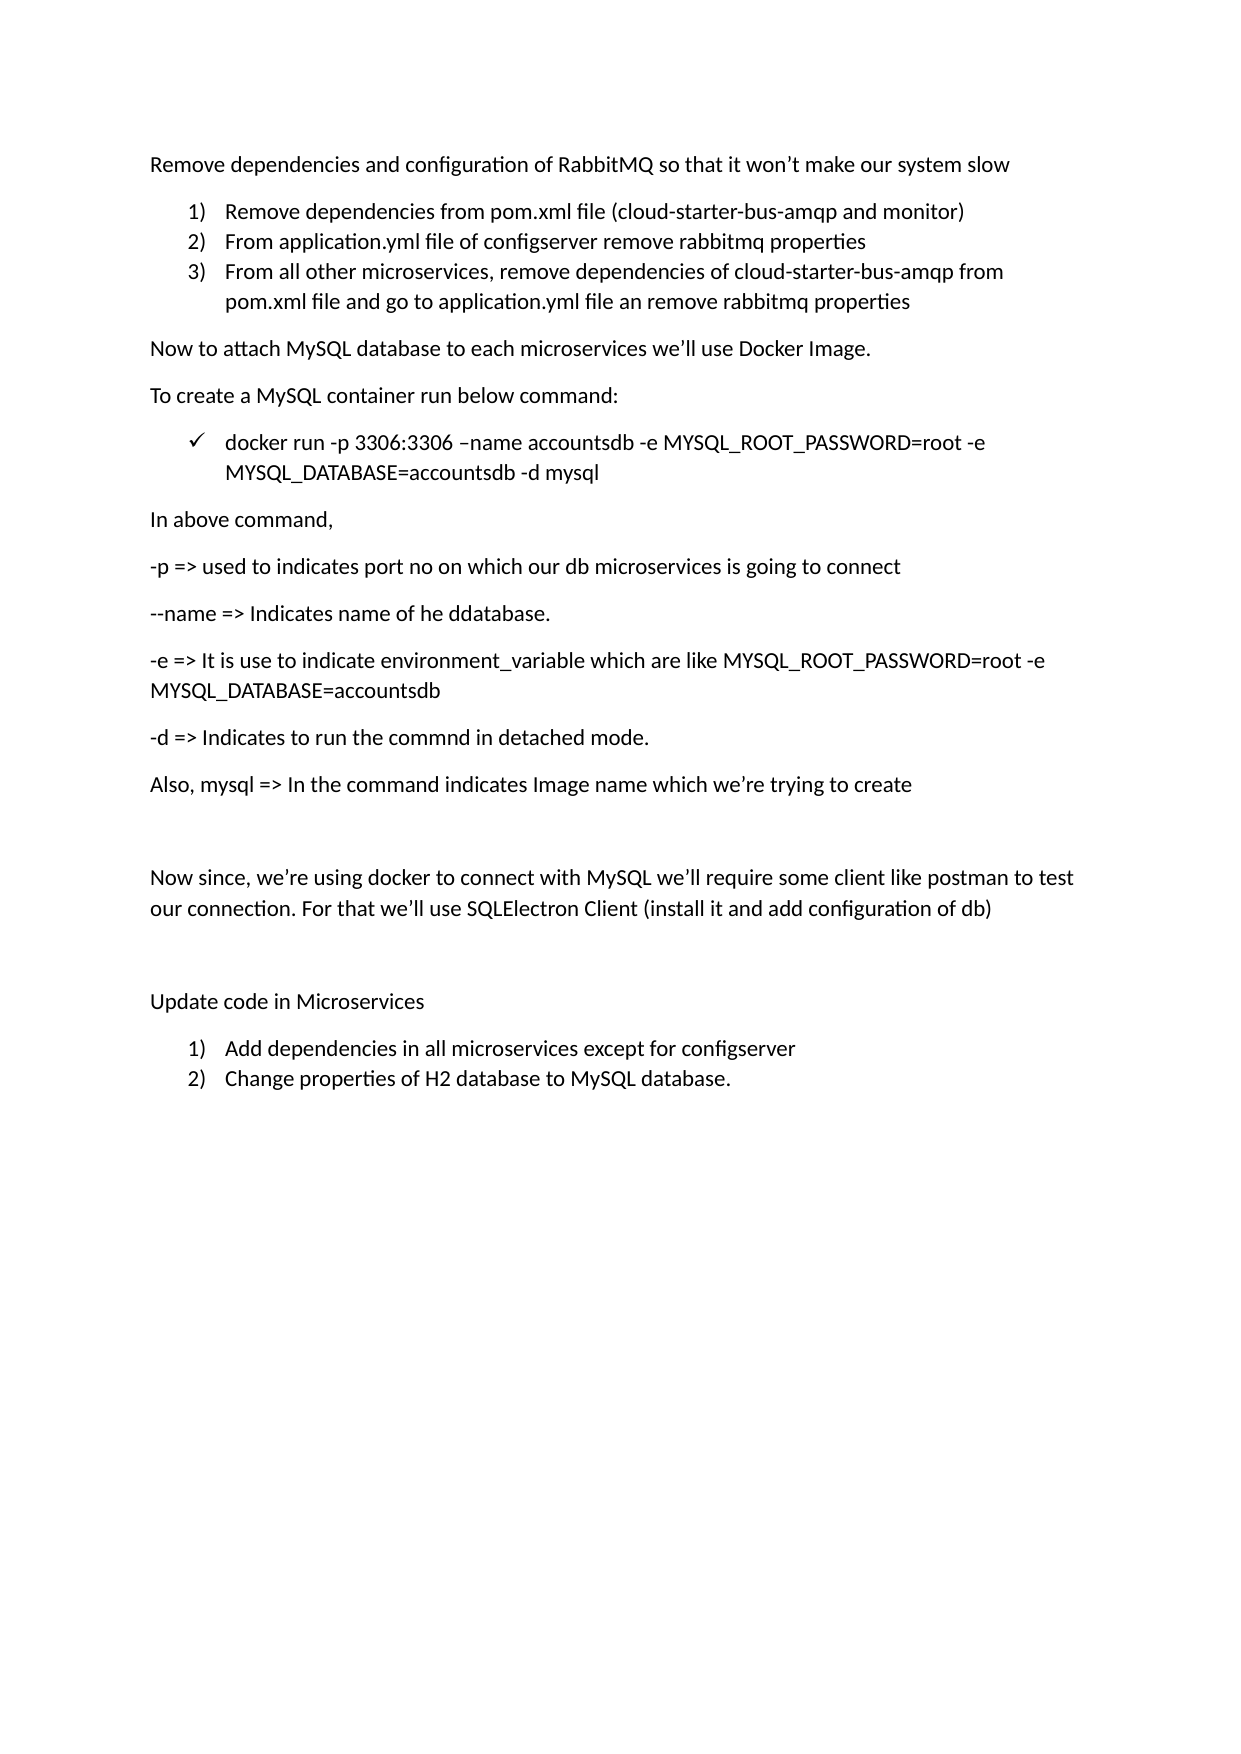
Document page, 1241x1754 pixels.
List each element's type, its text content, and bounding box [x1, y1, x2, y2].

list docker run -p 3306:3306 –name accountsdb -e MYSQL_ROOT_PASSWORD=root -e MYSQL_DATABASE=accountsdb -d mysql [187, 428, 1090, 486]
text Update code in Microservices [150, 987, 1090, 1016]
text Now to attach MySQL database to each microservices we’ll use Docker Image. [150, 334, 1090, 362]
text -d => Indicates to run the commnd in detached mode. [150, 723, 1090, 751]
text Now since, we’re using docker to connect with MySQL we’ll require some client like postman to test our connection. For that we’ll use SQLElectron Client (install it and add configuration of db) [150, 863, 1090, 922]
text Also, mysql => In the command indicates Image name which we’re trying to create [150, 770, 1090, 798]
text In above command, [150, 505, 1090, 533]
list From all other microservices, remove dependencies of cloud-starter-bus-amqp from pom.xml file and go to application.yml file an remove rabbitmq properties [187, 257, 1090, 316]
text --name => Indicates name of he ddatabase. [150, 599, 1090, 627]
text Remove dependencies and configuration of RabbitMQ so that it won’t make our system slow [150, 150, 1090, 178]
text -e => It is use to indicate environment_variable which are like MYSQL_ROOT_PASSWORD=root -e MYSQL_DATABASE=accountsdb [150, 646, 1090, 704]
list Remove dependencies from pom.xml file (cloud-starter-bus-amqp and monitor) [187, 197, 1090, 225]
list Add dependencies in all microservices except for configserver [187, 1034, 1090, 1062]
list Change properties of H2 database to MySQL database. [187, 1064, 1090, 1093]
list From application.yml file of configserver remove rabbitmq properties [187, 227, 1090, 255]
text To create a MySQL container run below command: [150, 381, 1090, 409]
text -p => used to indicates port no on which our db microservices is going to connect [150, 552, 1090, 580]
